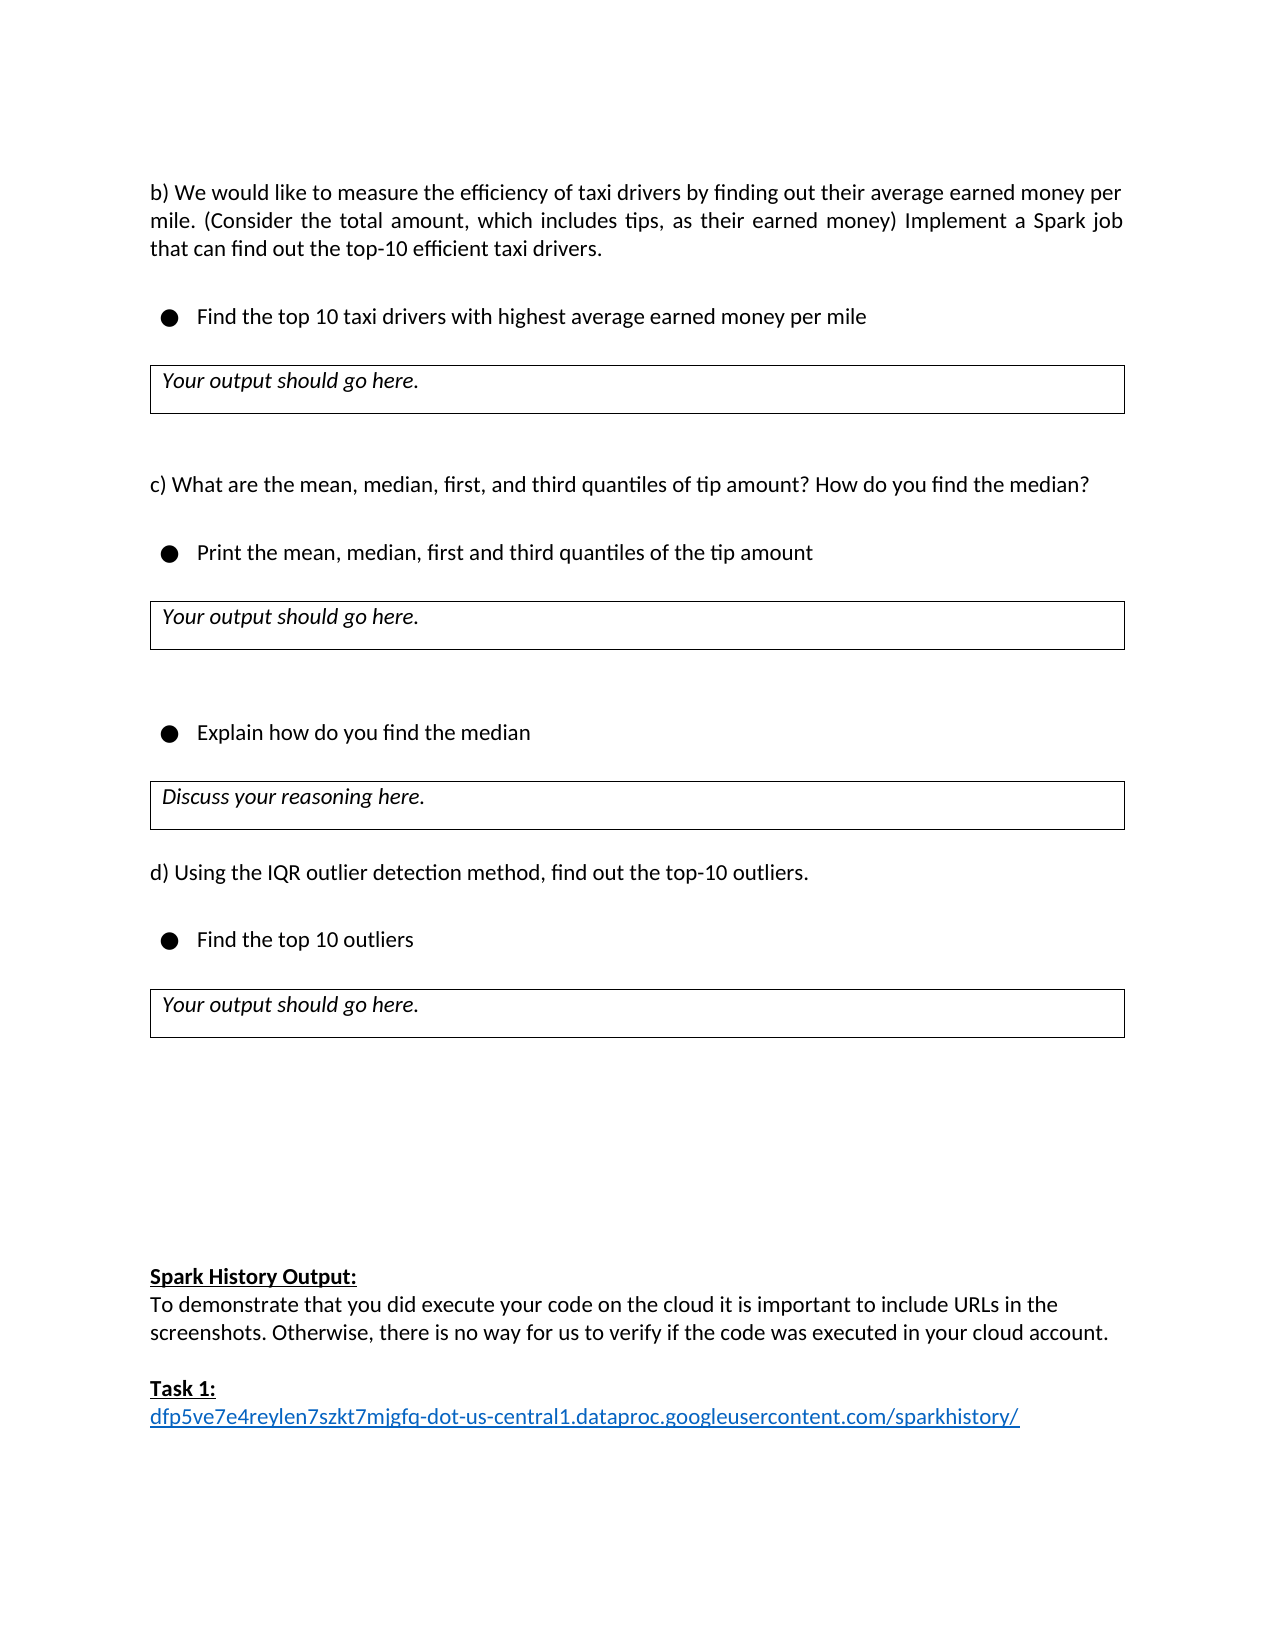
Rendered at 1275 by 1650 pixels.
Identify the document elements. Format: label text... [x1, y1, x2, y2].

text d) Using the IQR outlier detection method, find out the top-10 outliers. [150, 858, 1125, 886]
text To demonstrate that you did execute your code on the cloud it is important to include URLs in the screenshots. Otherwise, there is no way for us to verify if the code was executed in your cloud account. [150, 1290, 1125, 1346]
table_header Your output should go here. [151, 990, 1124, 1037]
text Task 1: [150, 1374, 1125, 1402]
list Find the top 10 outliers [159, 914, 1125, 961]
table_header Your output should go here. [151, 602, 1124, 649]
table_header Your output should go here. [151, 366, 1124, 413]
text b) We would like to measure the efficiency of taxi drivers by finding out their average earned money per mile. (Consider the total amount, which includes tips, as their earned money) Implement a Spark job that can find out the top-10 efficient taxi drivers. [150, 178, 1125, 262]
list Print the mean, median, first and third quantiles of the tip amount [159, 526, 1125, 573]
text c) What are the mean, median, first, and third quantiles of tip amount? How do you find the median? [150, 470, 1125, 498]
list Explain how do you find the median [159, 706, 1125, 753]
text Spark History Output: [150, 1262, 1125, 1290]
table_header Discuss your reasoning here. [151, 782, 1124, 829]
text dfp5ve7e4reylen7szkt7mjgfq-dot-us-central1.dataproc.googleusercontent.com/sparkhistory/ [150, 1402, 1125, 1430]
list Find the top 10 taxi drivers with highest average earned money per mile [159, 290, 1125, 337]
